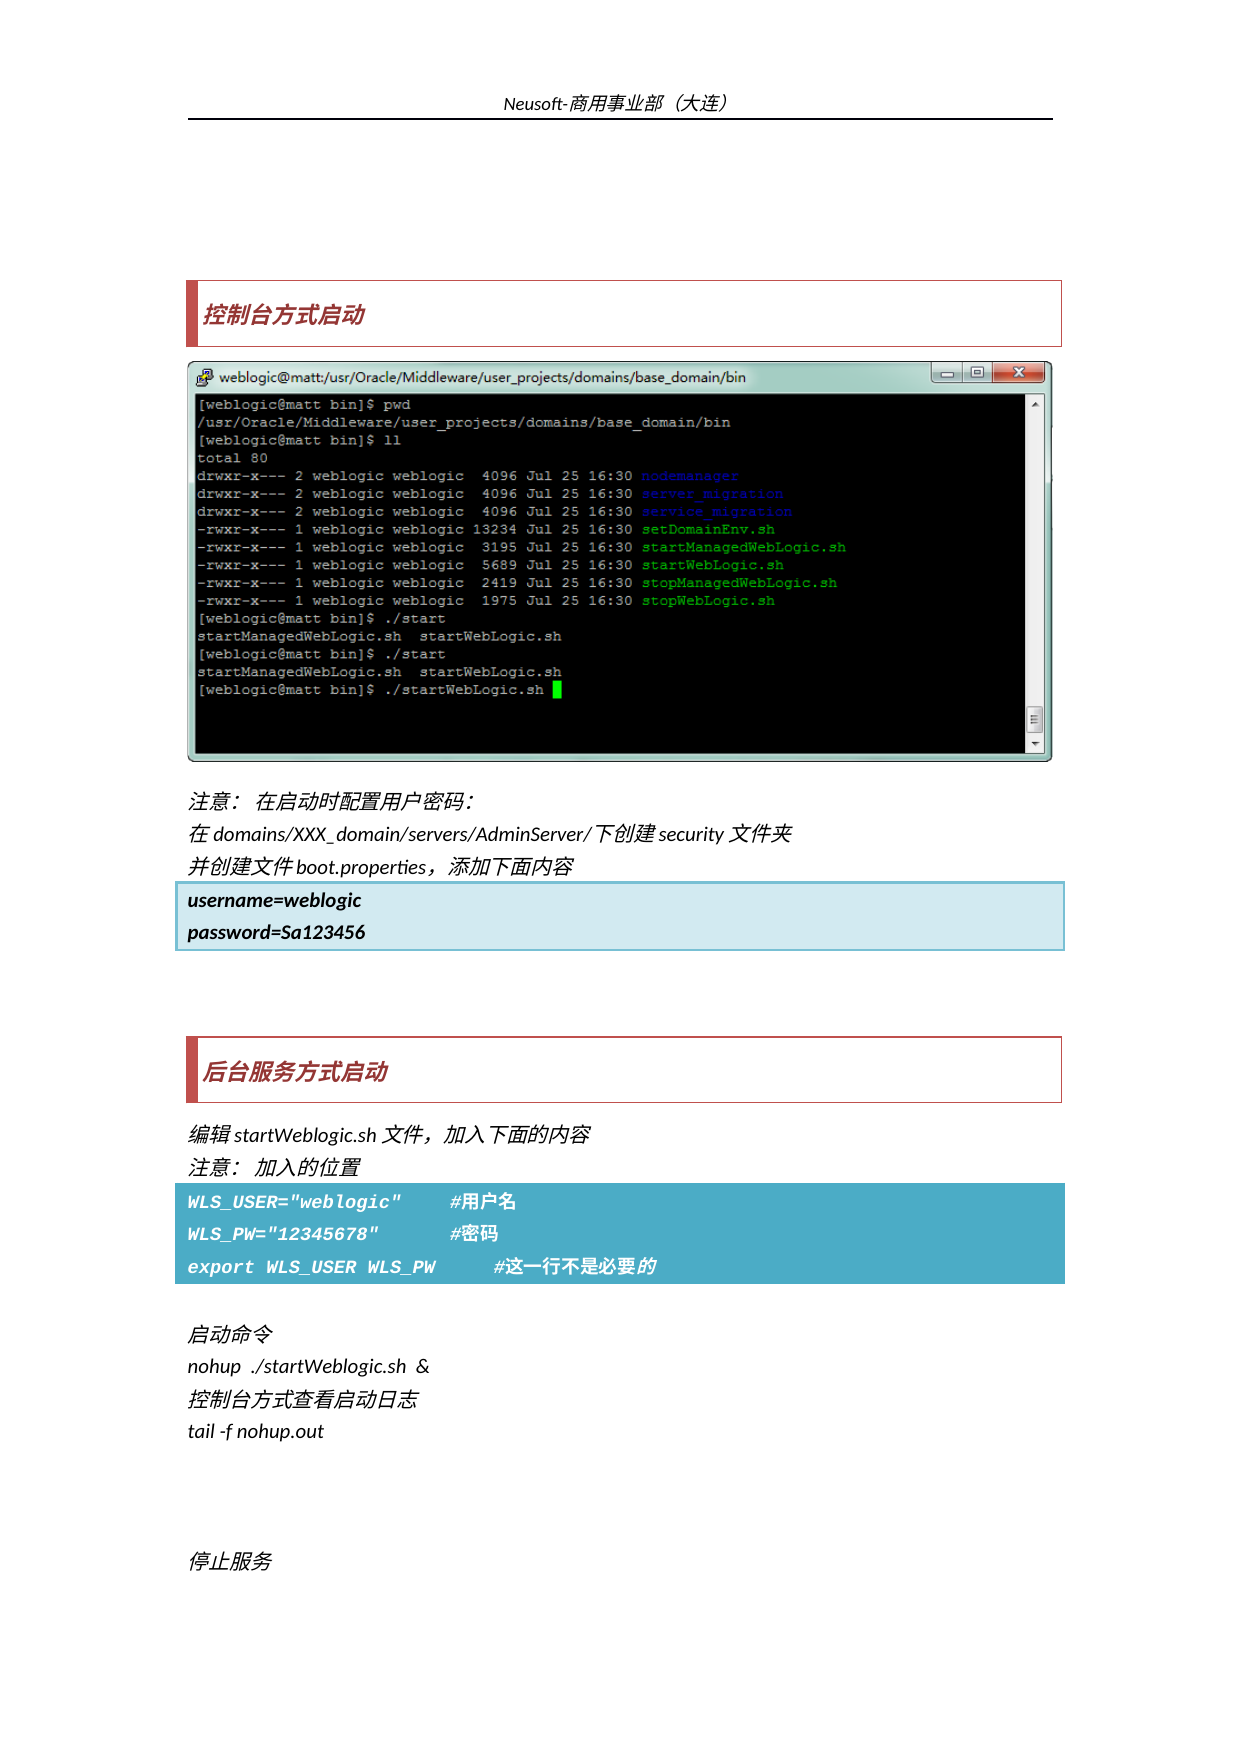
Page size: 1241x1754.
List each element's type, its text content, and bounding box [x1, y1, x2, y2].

table_header username=weblogic password=Sa123456 [178, 884, 1063, 948]
text 注意： 加入的位置 [187, 1150, 1053, 1183]
text 控制台方式查看启动日志 [187, 1382, 1053, 1414]
subtitle 后台服务方式启动 [198, 1038, 1061, 1102]
text 注意： 在启动时配置用户密码： [187, 784, 1053, 816]
text tail -f nohup.out [187, 1414, 1053, 1447]
text 在 domains/XXX_domain/servers/AdminServer/下创建security文件夹 [187, 816, 1053, 849]
text nohup ./startWeblogic.sh & [187, 1349, 1053, 1382]
text 并创建文件boot.properties，添加下面内容 [187, 849, 1053, 881]
subtitle 控制台方式启动 [198, 281, 1061, 346]
text 停止服务 [187, 1544, 1053, 1577]
text 编辑 startWeblogic.sh文件，加入下面的内容 [187, 1118, 1053, 1150]
picture [187, 361, 1053, 762]
text 启动命令 [187, 1317, 1053, 1349]
table_header WLS_USER="weblogic" #用户名 WLS_PW="12345678" #密码 export WLS_USER WLS_PW #这一行不是必要的 [178, 1185, 1063, 1282]
